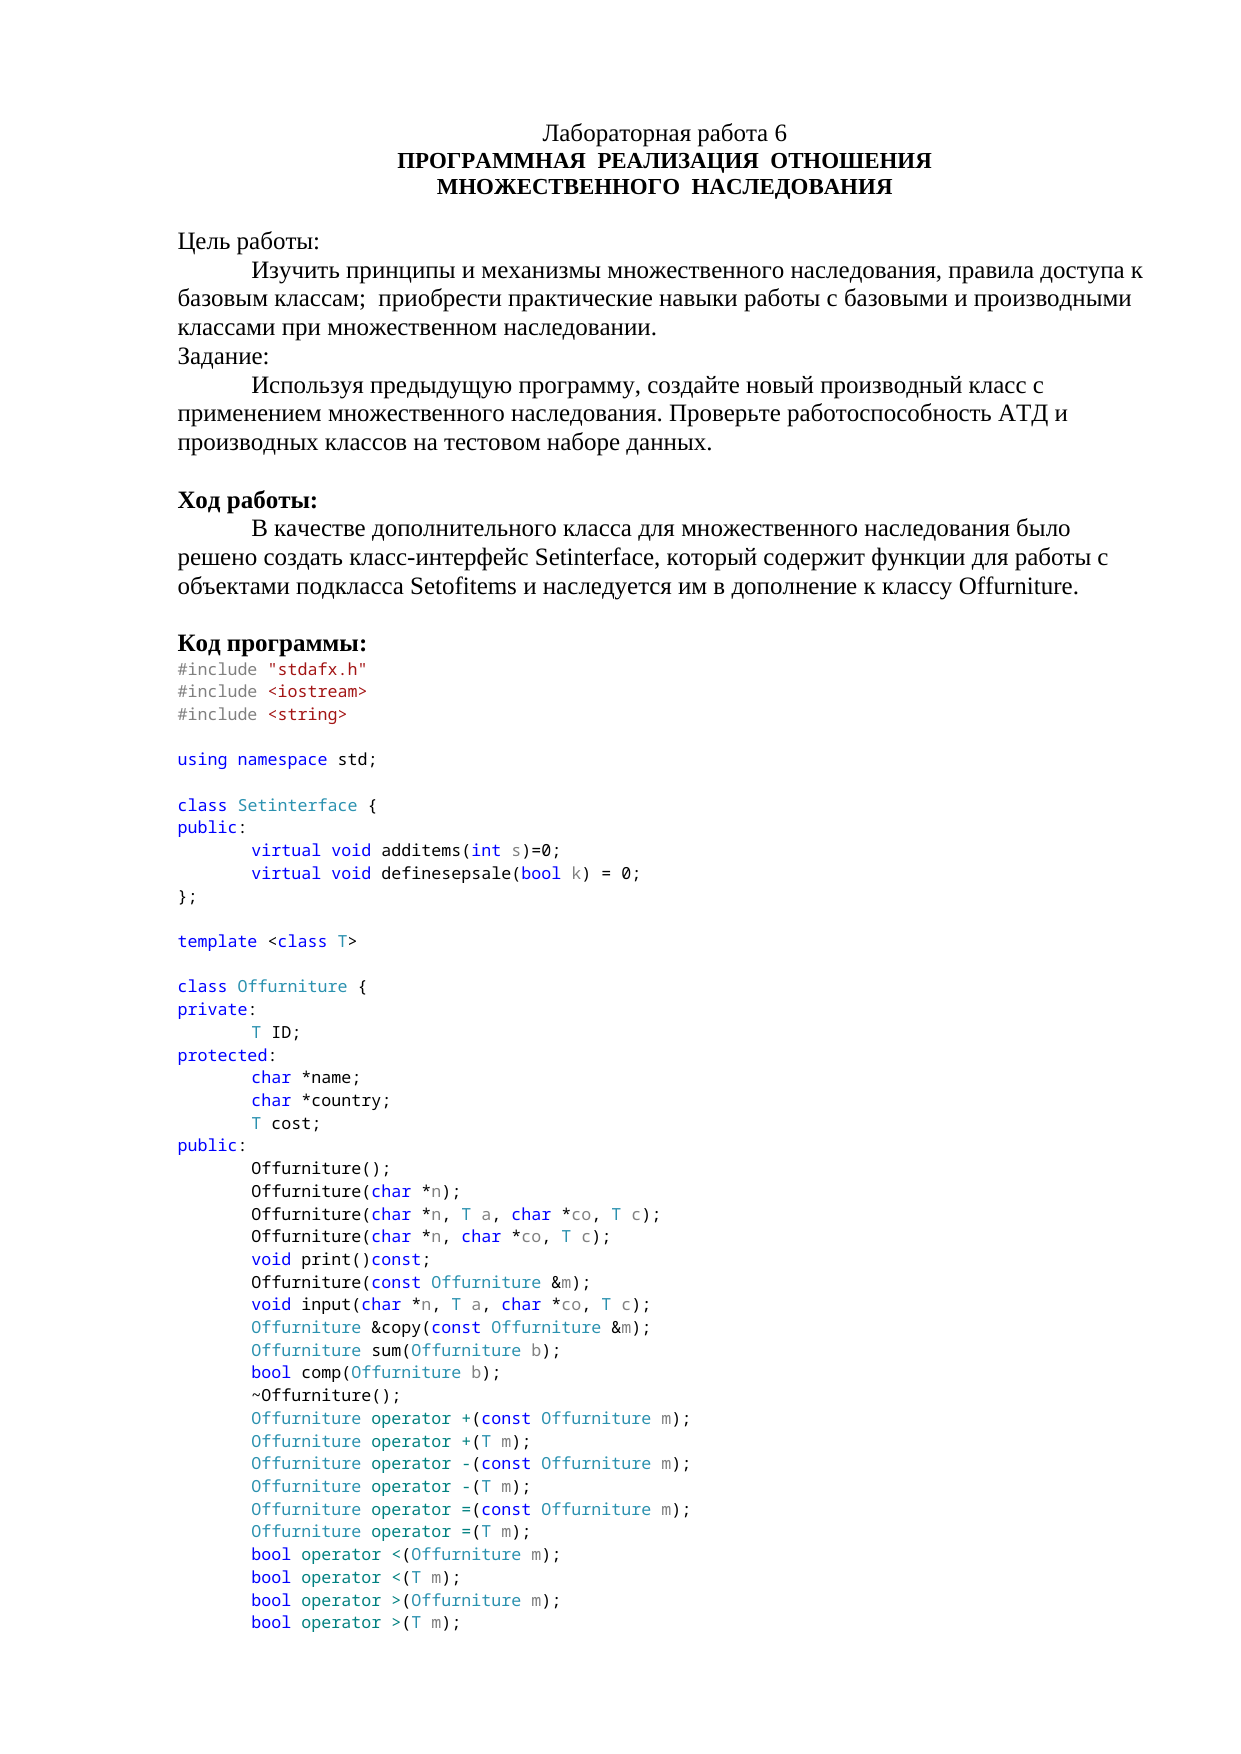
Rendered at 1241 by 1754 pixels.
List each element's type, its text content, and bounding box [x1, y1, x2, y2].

text protected: [177, 1043, 1152, 1066]
text }; [177, 884, 1152, 907]
text Offurniture(char *n, char *co, T c); [177, 1225, 1152, 1248]
text Лабораторная работа 6 [177, 118, 1152, 147]
text private: [177, 998, 1152, 1021]
text Offurniture &copy(const Offurniture &m); [177, 1316, 1152, 1338]
text bool operator <(Offurniture m); [177, 1543, 1152, 1566]
text Изучить принципы и механизмы множественного наследования, правила доступа к базовым классам; приобрести практические навыки работы с базовыми и производными классами при множественном наследовании. [177, 255, 1152, 341]
text virtual void additems(int s)=0; [177, 839, 1152, 862]
text Offurniture sum(Offurniture b); [177, 1338, 1152, 1361]
text T cost; [177, 1111, 1152, 1134]
text Offurniture(char *n); [177, 1179, 1152, 1202]
text public: [177, 816, 1152, 839]
text T ID; [177, 1021, 1152, 1043]
text class Offurniture { [177, 975, 1152, 998]
text Offurniture(const Offurniture &m); [177, 1270, 1152, 1293]
text ПРОГРАММНАЯ РЕАЛИЗАЦИЯ ОТНОШЕНИЯ [177, 147, 1152, 173]
text template <class T> [177, 930, 1152, 952]
text Offurniture operator +(const Offurniture m); [177, 1407, 1152, 1429]
text Offurniture operator =(T m); [177, 1520, 1152, 1543]
text Offurniture operator -(const Offurniture m); [177, 1452, 1152, 1475]
text Код программы: [177, 628, 1152, 657]
text Задание: [177, 341, 1152, 370]
text В качестве дополнительного класса для множественного наследования было решено создать класс-интерфейс Setinterface, который содержит функции для работы с объектами подкласса Setofitems и наследуется им в дополнение к классу Offurniture. [177, 513, 1152, 600]
text virtual void definesepsale(bool k) = 0; [177, 862, 1152, 884]
text Offurniture(); [177, 1157, 1152, 1179]
text bool operator >(T m); [177, 1611, 1152, 1634]
text #include <iostream> [177, 680, 1152, 703]
text ~Offurniture(); [177, 1384, 1152, 1407]
text Offurniture operator =(const Offurniture m); [177, 1497, 1152, 1520]
text public: [177, 1134, 1152, 1157]
text Используя предыдущую программу, создайте новый производный класс с применением множественного наследования. Проверьте работоспособность АТД и производных классов на тестовом наборе данных. [177, 370, 1152, 456]
text bool operator <(T m); [177, 1566, 1152, 1588]
text Цель работы: [177, 226, 1152, 255]
text Ход работы: [177, 485, 1152, 513]
text #include "stdafx.h" [177, 657, 1152, 680]
text bool operator >(Offurniture m); [177, 1588, 1152, 1611]
text Offurniture operator -(T m); [177, 1475, 1152, 1497]
text Offurniture operator +(T m); [177, 1429, 1152, 1452]
text void input(char *n, T a, char *co, T c); [177, 1293, 1152, 1316]
text Offurniture(char *n, T a, char *co, T c); [177, 1202, 1152, 1225]
text char *country; [177, 1089, 1152, 1111]
text void print()const; [177, 1248, 1152, 1270]
text МНОЖЕСТВЕННОГО НАСЛЕДОВАНИЯ [177, 173, 1152, 199]
text bool comp(Offurniture b); [177, 1361, 1152, 1384]
text char *name; [177, 1066, 1152, 1089]
text using namespace std; [177, 748, 1152, 771]
text #include <string> [177, 703, 1152, 725]
text class Setinterface { [177, 793, 1152, 816]
